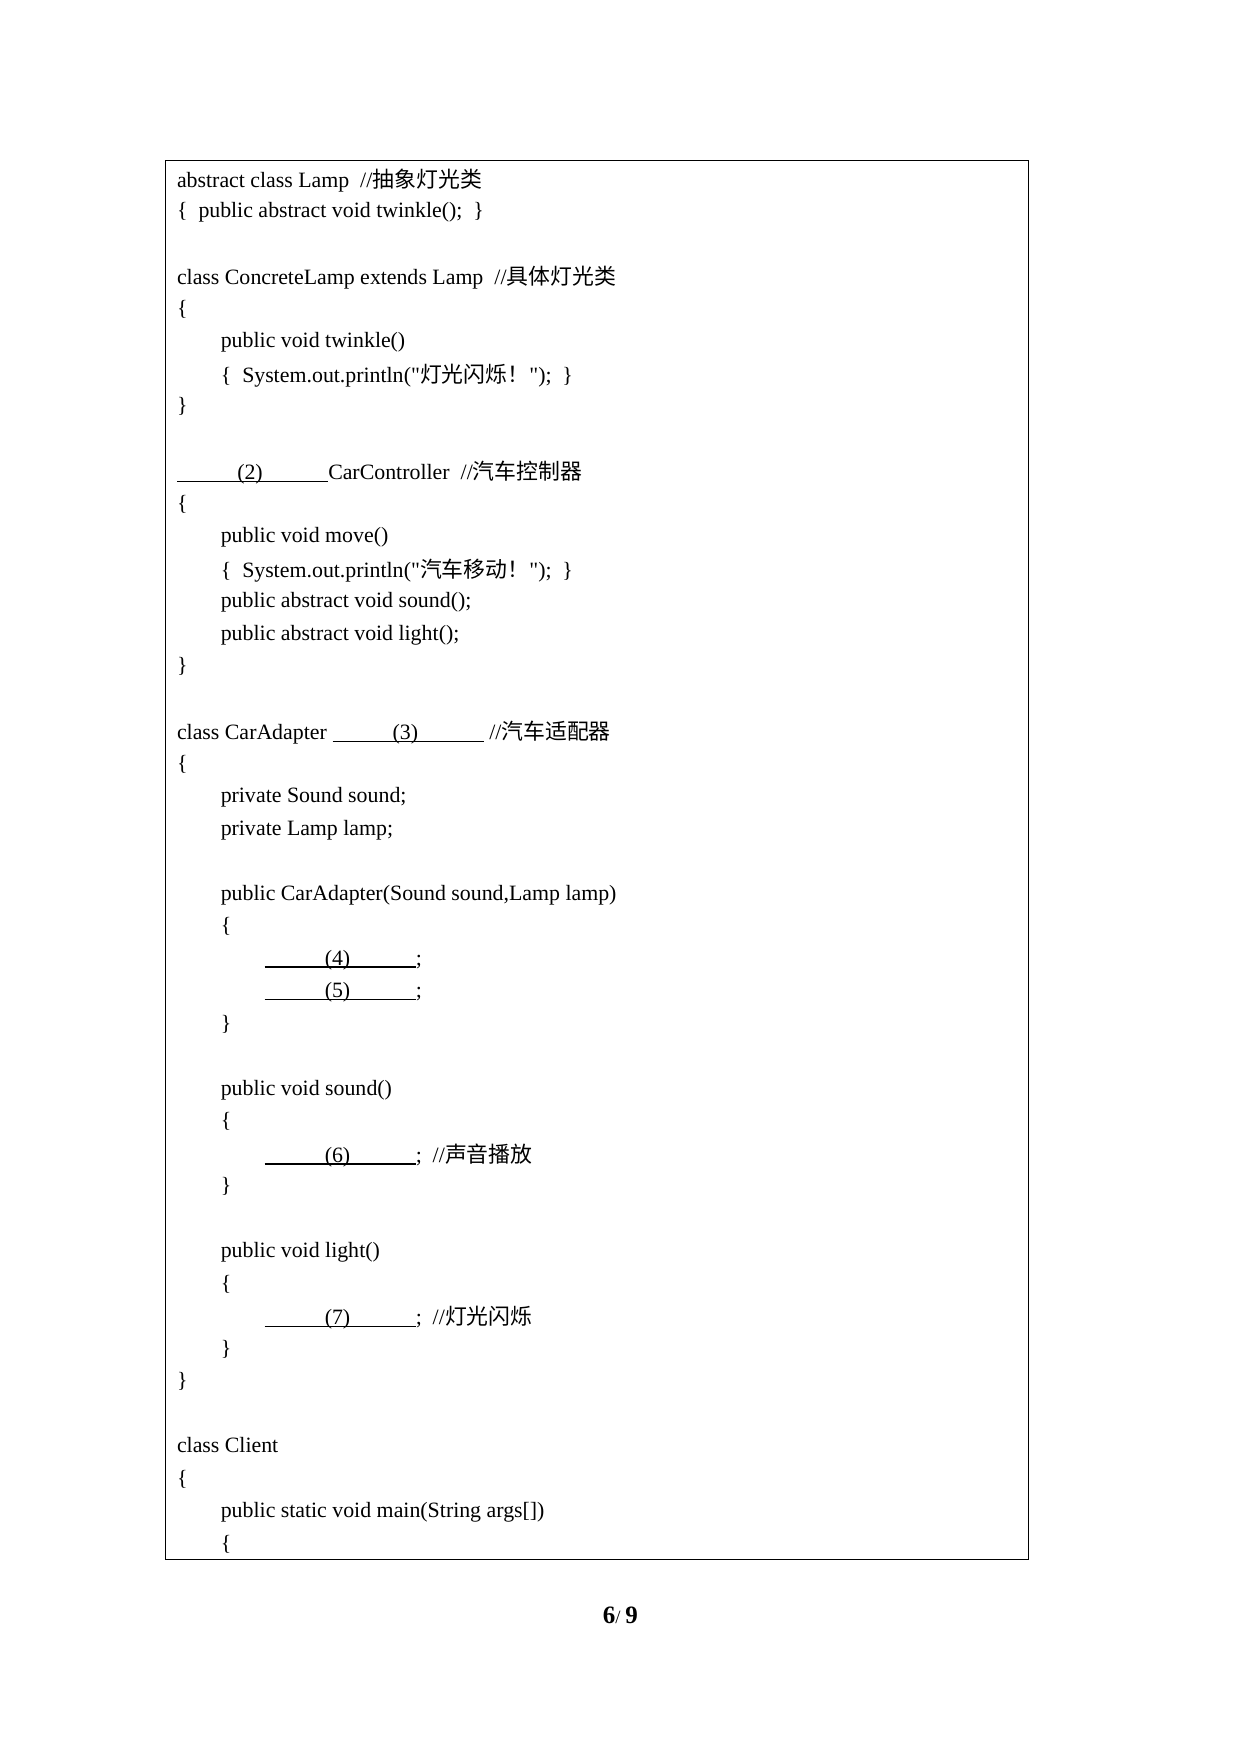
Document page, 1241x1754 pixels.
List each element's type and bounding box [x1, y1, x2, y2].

table_header [166, 161, 1028, 1559]
